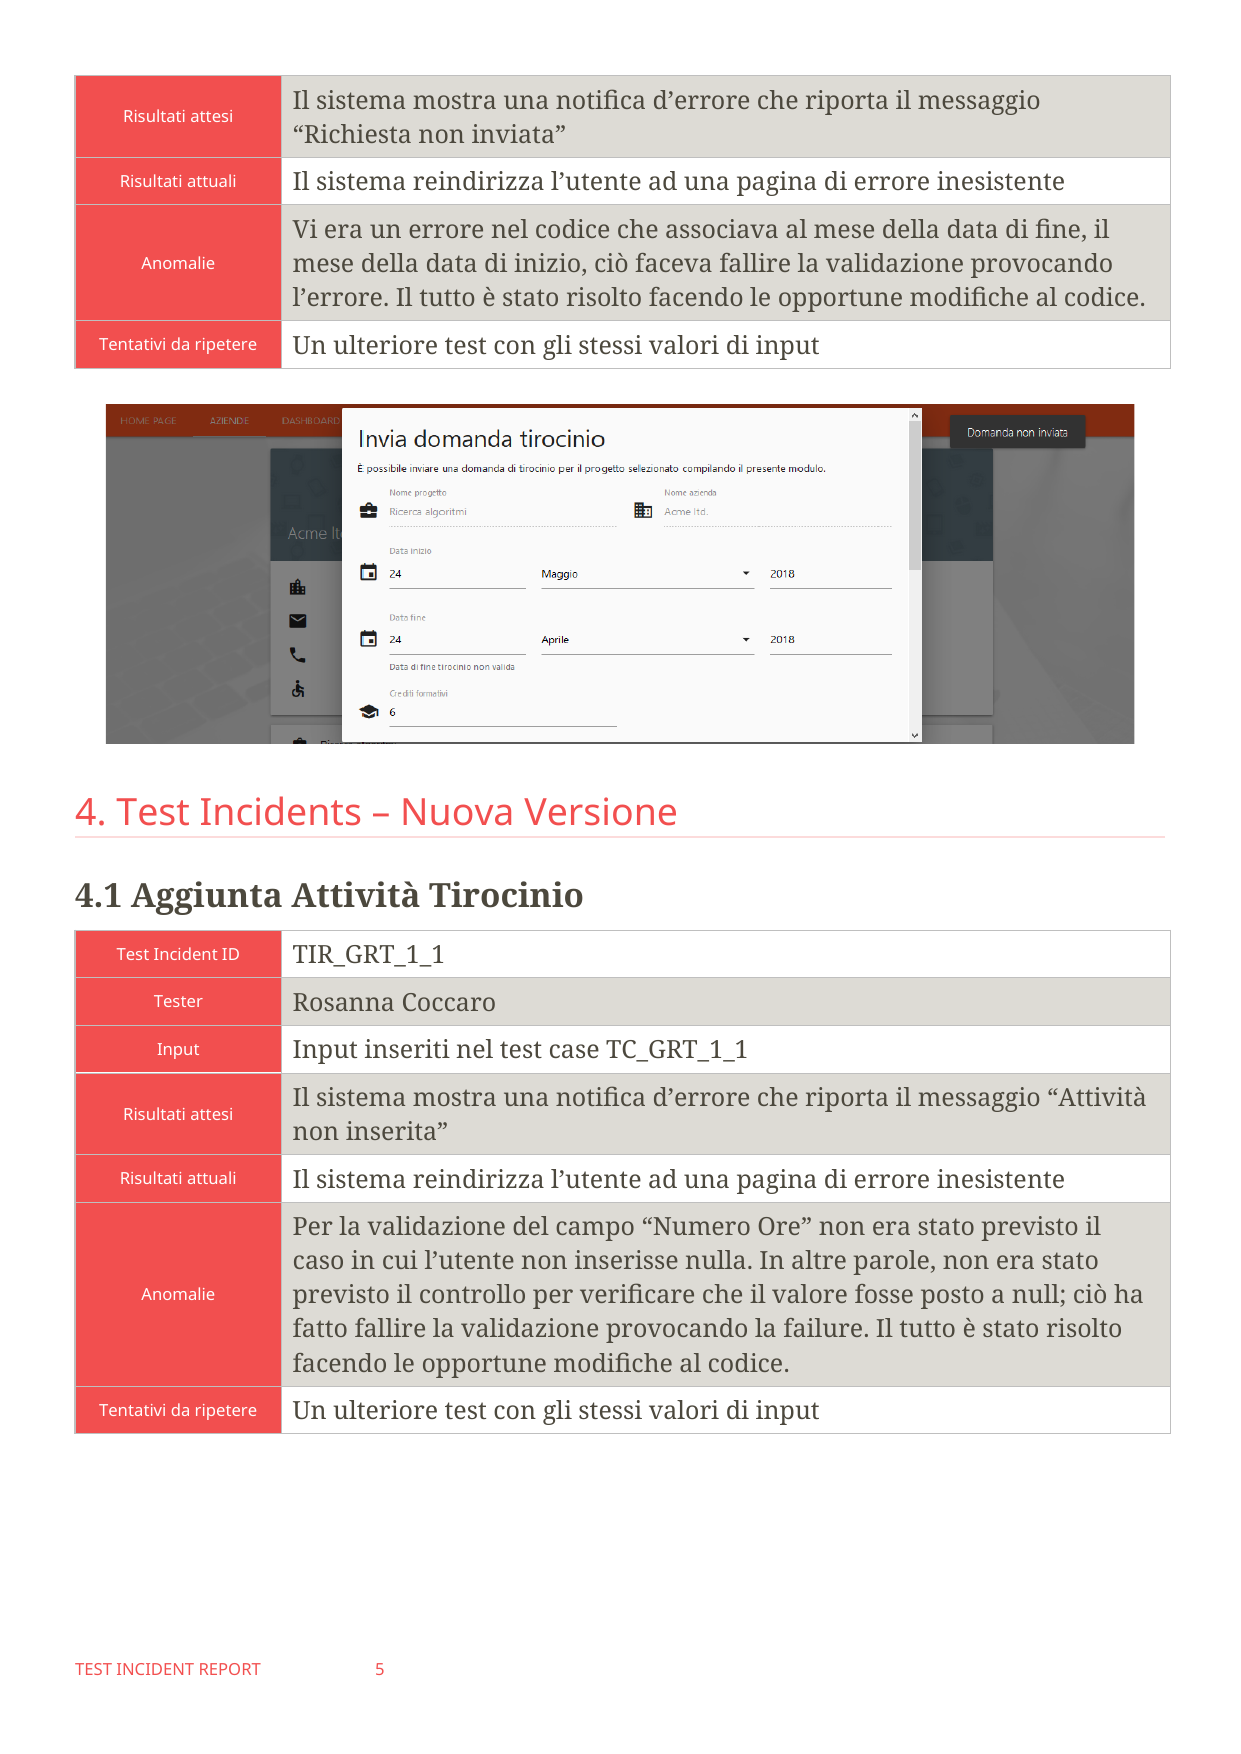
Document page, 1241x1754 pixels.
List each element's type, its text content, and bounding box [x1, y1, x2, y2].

table_cell Risultati attesi [76, 76, 281, 157]
subtitle 4.1 Aggiunta Attività Tirocinio [75, 872, 1165, 917]
table_cell Tentativi da ripetere [76, 1387, 281, 1433]
table_cell Anomalie [76, 1203, 281, 1386]
table_cell Risultati attesi [76, 1074, 281, 1154]
table_cell Rosanna Coccaro [282, 978, 1170, 1025]
table_cell Un ulteriore test con gli stessi valori di input [282, 321, 1170, 368]
table_cell Input inseriti nel test case TC_GRT_1_1 [282, 1026, 1170, 1072]
subtitle 4. Test Incidents – Nuova Versione [75, 785, 1165, 836]
table_cell Tentativi da ripetere [76, 321, 281, 368]
table_cell Risultati attuali [76, 1155, 281, 1202]
table_cell Il sistema mostra una notifica d’errore che riporta il messaggio “Attività non inserita” [282, 1074, 1170, 1154]
table_cell Un ulteriore test con gli stessi valori di input [282, 1387, 1170, 1433]
table_cell Il sistema reindirizza l’utente ad una pagina di errore inesistente [282, 158, 1170, 204]
picture [105, 404, 1135, 744]
table_header TIR_GRT_1_1 [282, 931, 1170, 977]
table_cell Risultati attuali [76, 158, 281, 204]
table_cell Il sistema mostra una notifica d’errore che riporta il messaggio “Richiesta non inviata” [282, 76, 1170, 157]
table_header Test Incident ID [76, 931, 281, 977]
table_cell Anomalie [76, 205, 281, 320]
table_cell Tester [76, 978, 281, 1025]
table_cell Input [76, 1026, 281, 1072]
table_cell Per la validazione del campo “Numero Ore” non era stato previsto il caso in cui l’utente non inserisse nulla. In altre parole, non era stato previsto il controllo per verificare che il valore fosse posto a null; ciò ha fatto fallire la validazione provocando la failure. Il tutto è stato risolto facendo le opportune modifiche al codice. [282, 1203, 1170, 1386]
table_cell Il sistema reindirizza l’utente ad una pagina di errore inesistente [282, 1155, 1170, 1202]
table_cell Vi era un errore nel codice che associava al mese della data di fine, il mese della data di inizio, ciò faceva fallire la validazione provocando l’errore. Il tutto è stato risolto facendo le opportune modifiche al codice. [282, 205, 1170, 320]
